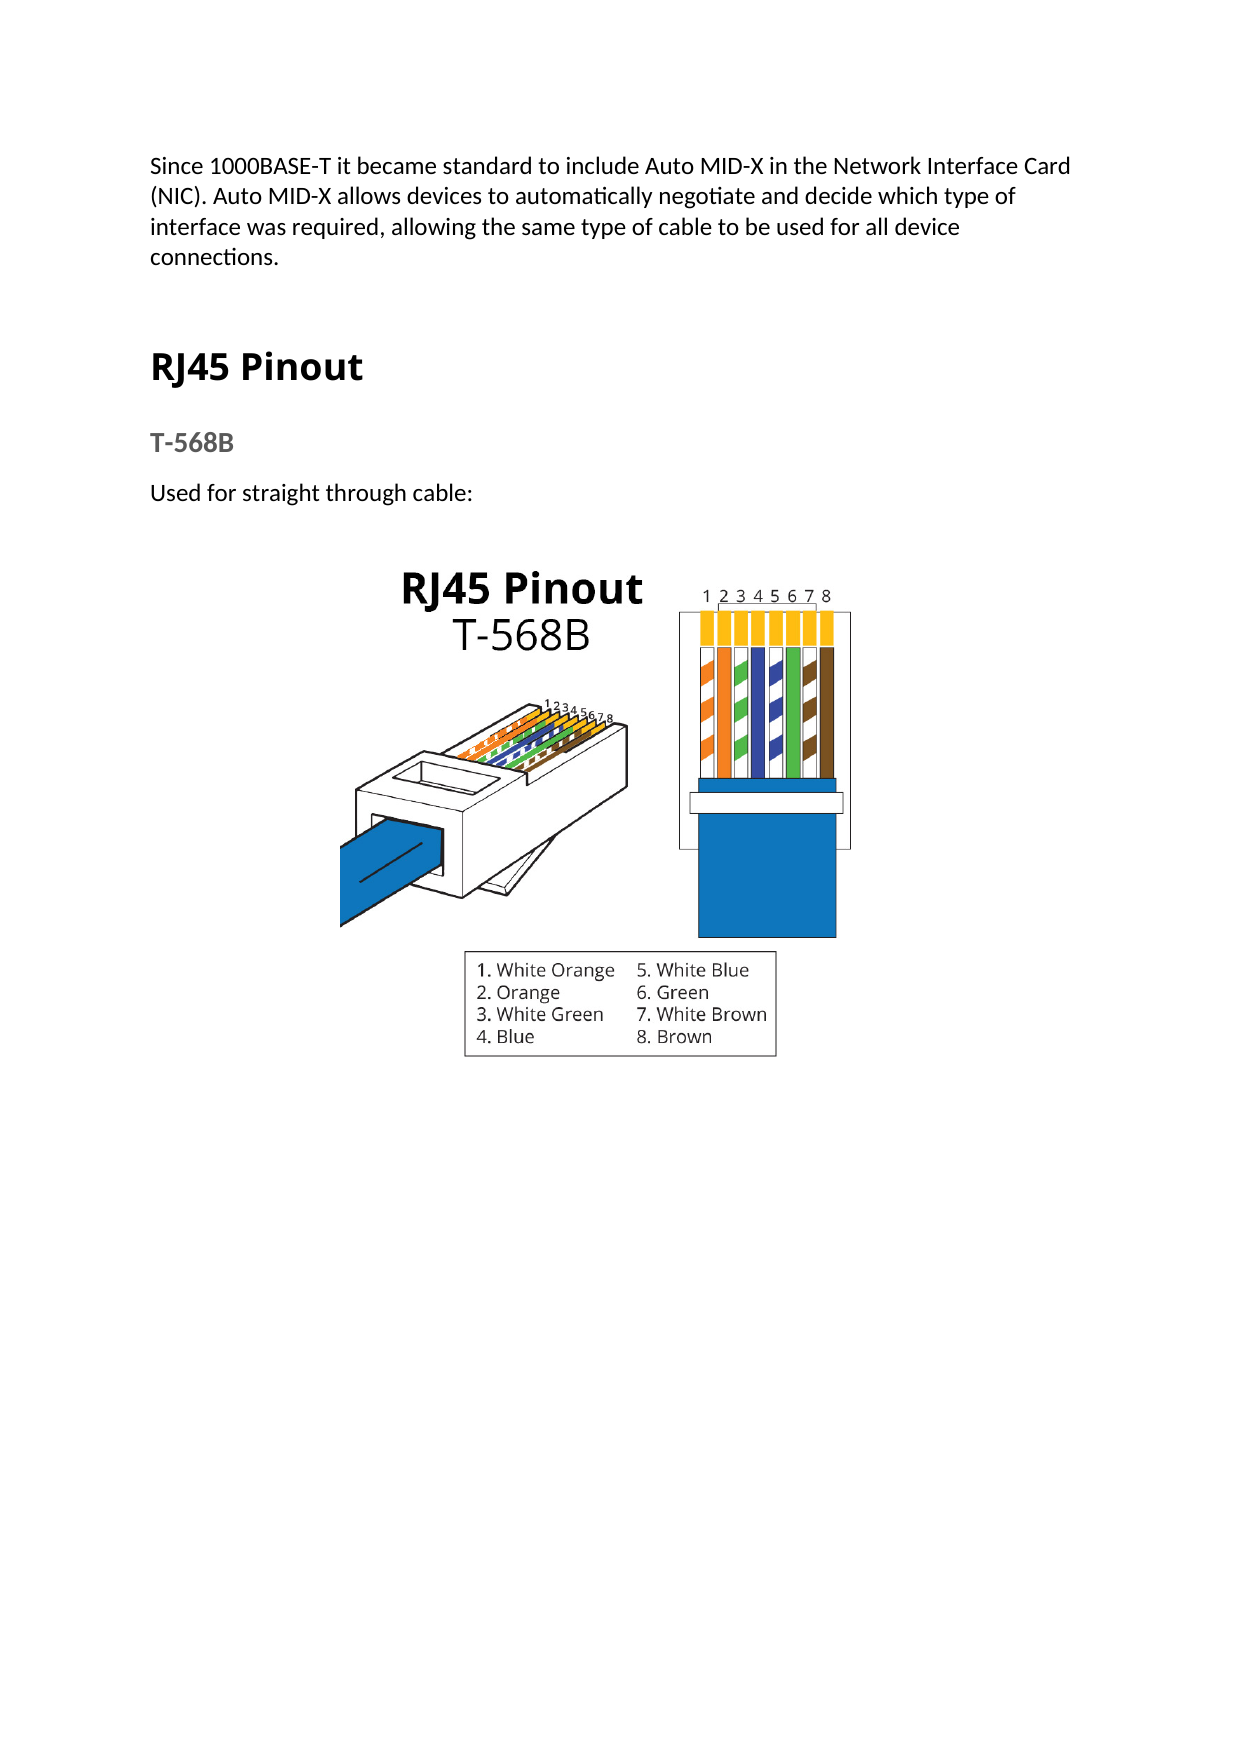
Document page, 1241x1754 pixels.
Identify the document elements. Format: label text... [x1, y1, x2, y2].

text Since 1000BASE-T it became standard to include Auto MID-X in the Network Interface Card (NIC). Auto MID-X allows devices to automatically negotiate and decide which type of interface was required, allowing the same type of cable to be used for all device connections. [150, 150, 1090, 272]
picture [340, 507, 901, 1068]
subtitle T-568B [150, 424, 1090, 460]
subtitle RJ45 Pinout [150, 340, 1090, 391]
text Used for straight through cable: [150, 477, 1090, 507]
